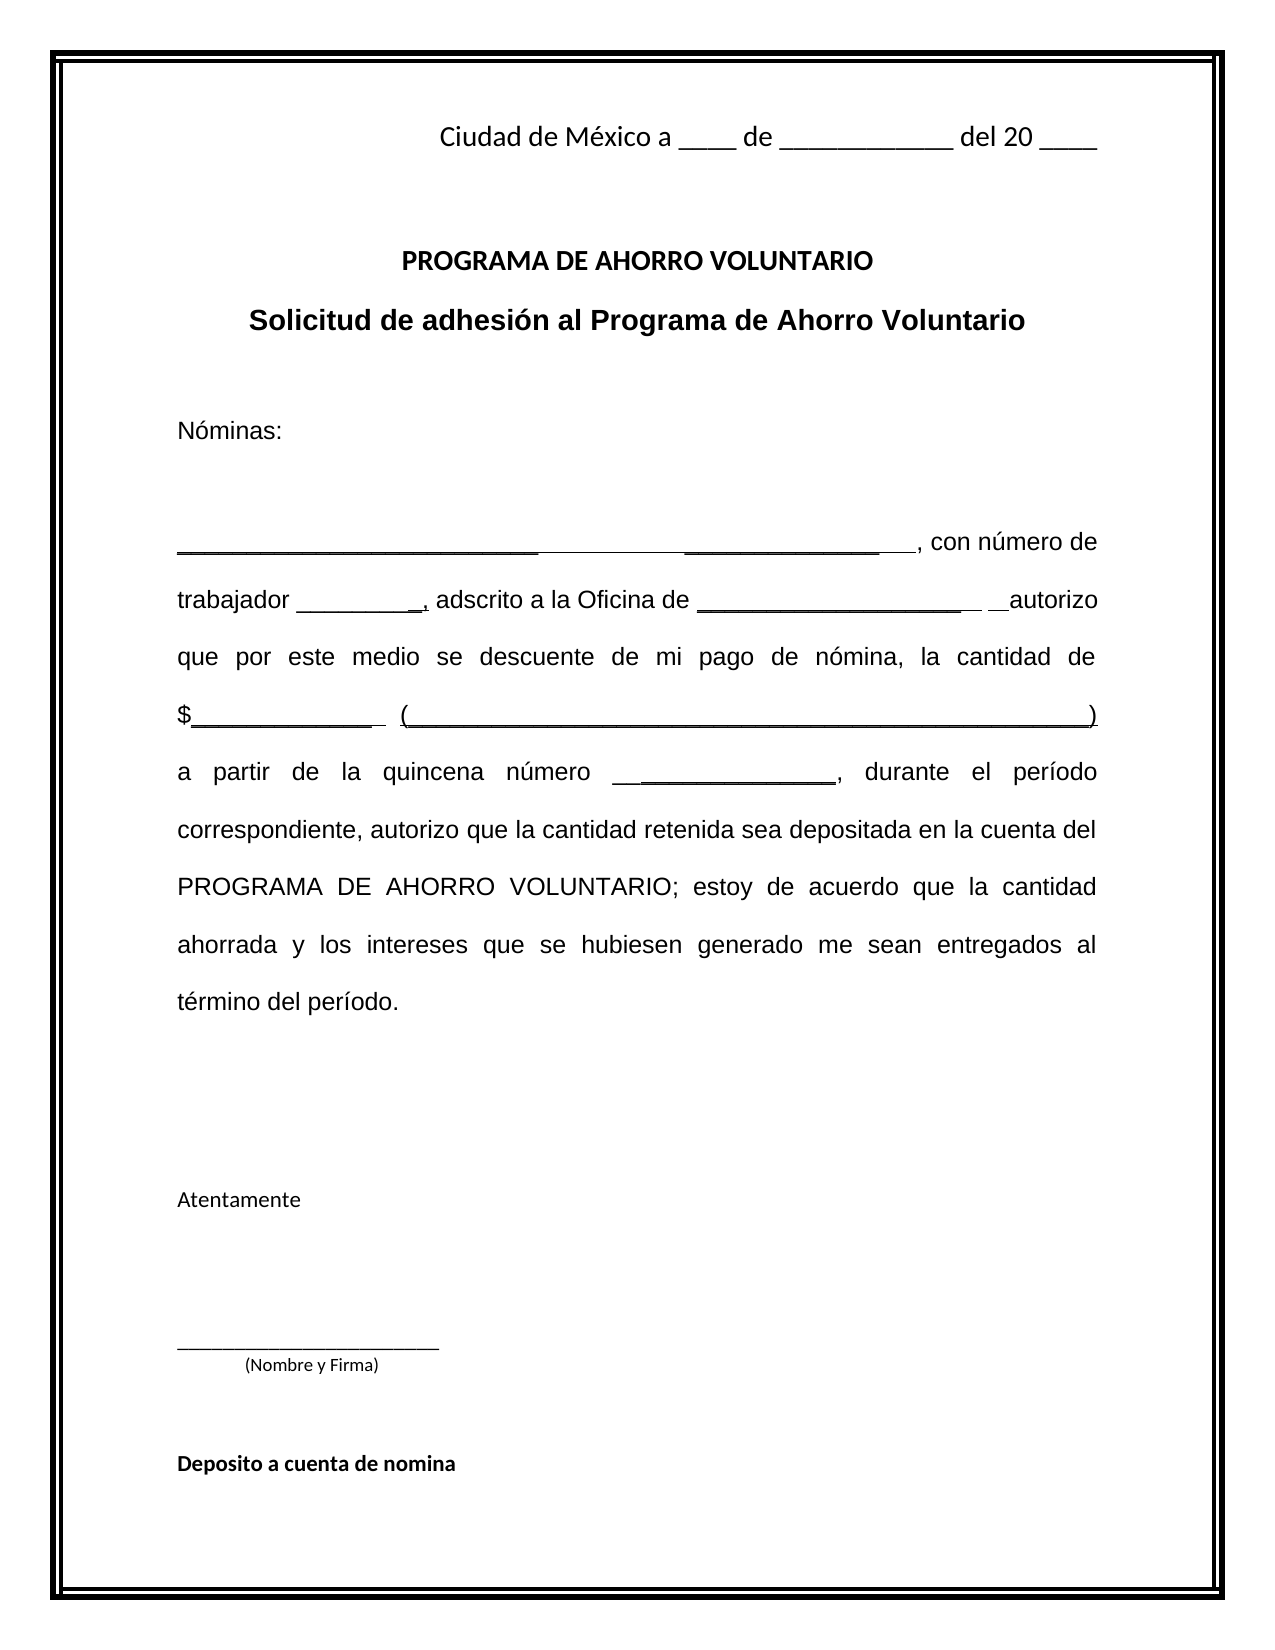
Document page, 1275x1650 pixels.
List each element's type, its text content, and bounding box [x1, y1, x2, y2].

text __________________________ ______________ , con número de trabajador _________, adscrito a la Oficina de ___________________ autorizo que por este medio se descuente de mi pago de nómina, la cantidad de $_____________ (_________________________________________________) a partir de la quincena número ________________, durante el período correspondiente, autorizo que la cantidad retenida sea depositada en la cuenta del PROGRAMA DE AHORRO VOLUNTARIO; estoy de acuerdo que la cantidad ahorrada y los intereses que se hubiesen generado me sean entregados al término del período. [177, 527, 1098, 1016]
text Solicitud de adhesión al Programa de Ahorro Voluntario [177, 303, 1098, 337]
text (Nombre y Firma) [177, 1353, 1098, 1376]
text _______________________ [177, 1325, 1098, 1353]
text Atentamente [177, 1185, 1098, 1213]
text Deposito a cuenta de nomina [177, 1449, 1098, 1477]
text Ciudad de México a ____ de ____________ del 20 ____ [177, 118, 1098, 154]
text Nóminas: [177, 416, 1098, 444]
text PROGRAMA DE AHORRO VOLUNTARIO [177, 242, 1098, 277]
